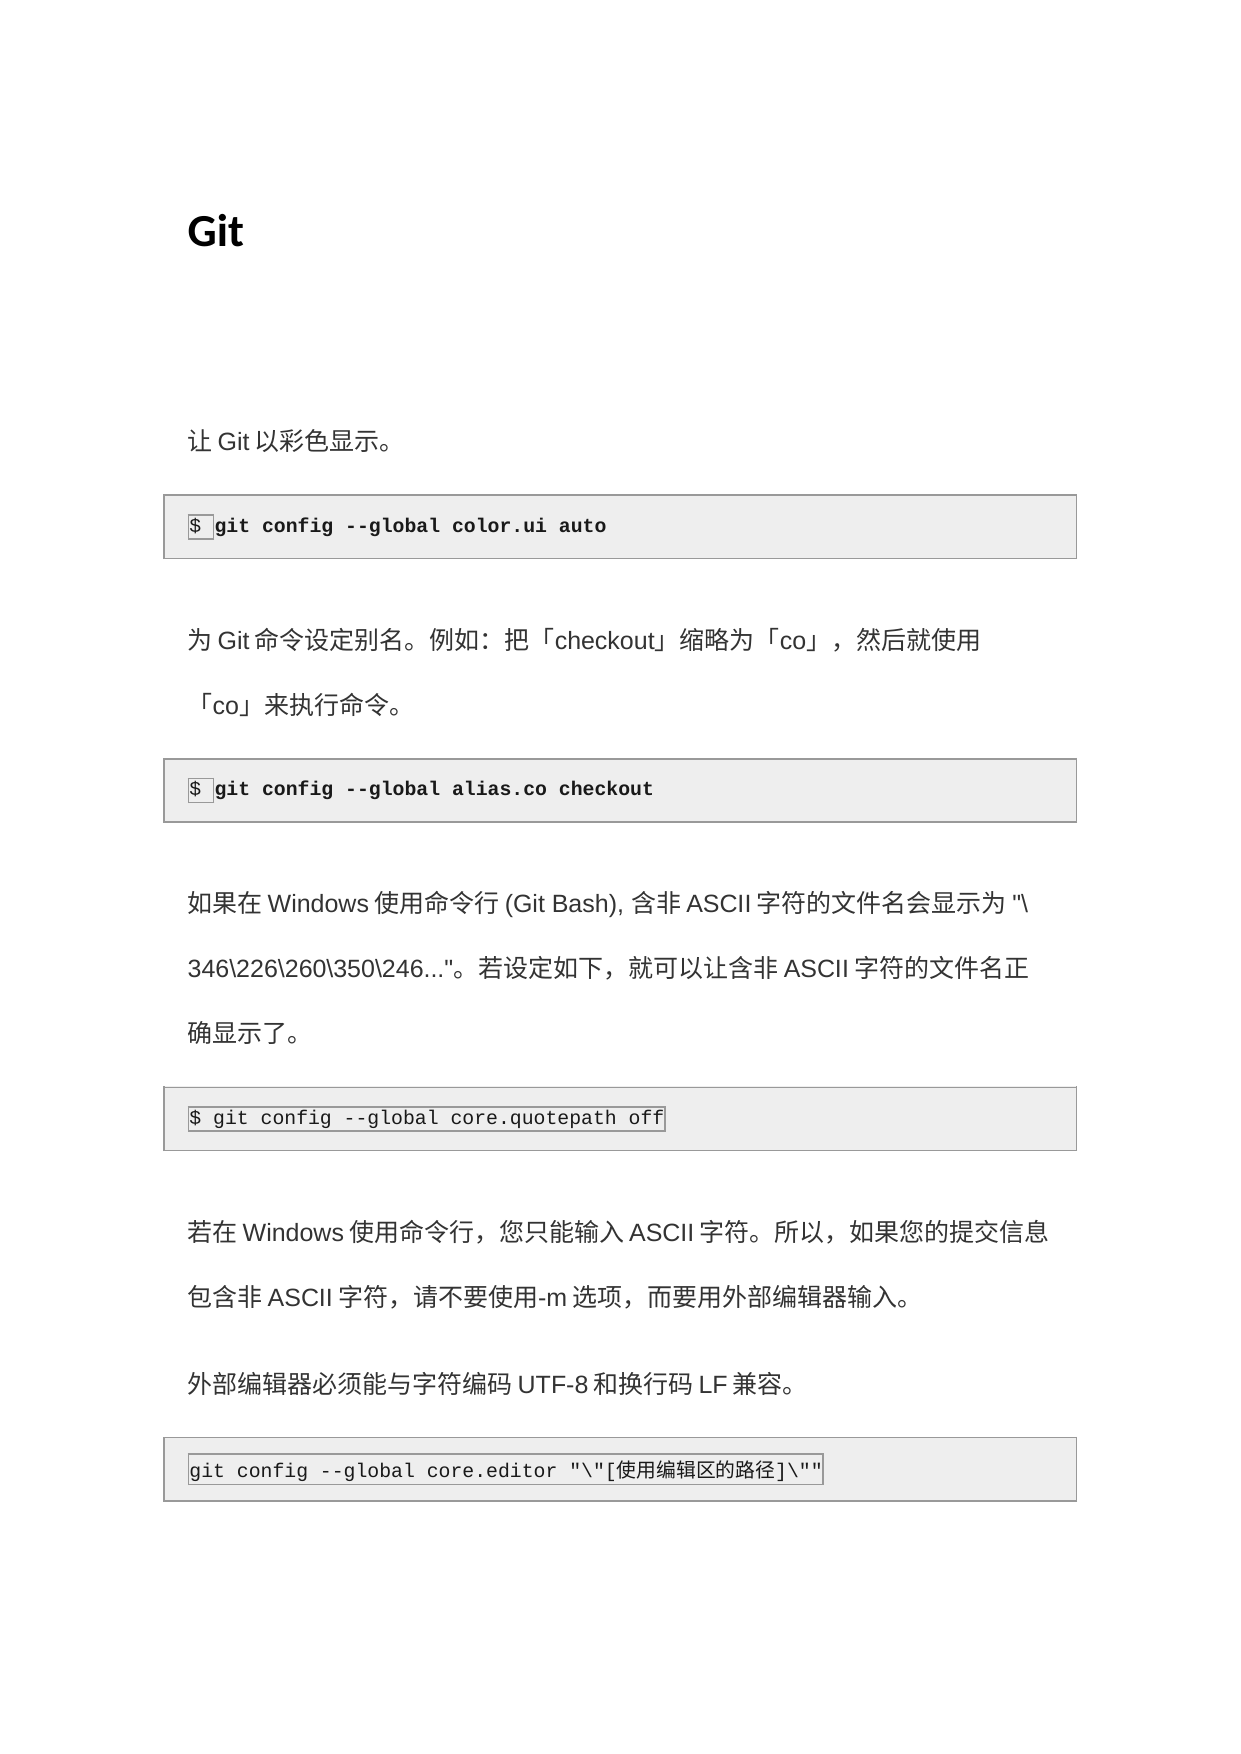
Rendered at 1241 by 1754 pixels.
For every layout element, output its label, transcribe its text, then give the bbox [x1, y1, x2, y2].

text $ git config --global color.ui auto [165, 496, 1076, 558]
text $ git config --global alias.co checkout [165, 760, 1076, 821]
text $ git config --global core.quotepath off [165, 1088, 1076, 1150]
text git config --global core.editor "\"[使用编辑区的路径]\"" [165, 1438, 1076, 1500]
text 若在Windows使用命令行，您只能输入ASCII字符。所以，如果您的提交信息包含非ASCII字符，请不要使用-m选项，而要用外部编辑器输入。 [187, 1198, 1053, 1328]
text 外部编辑器必须能与字符编码UTF-8和换行码LF兼容。 [187, 1350, 1053, 1415]
text 为Git命令设定别名。例如：把「checkout」缩略为「co」，然后就使用「co」来执行命令。 [187, 606, 1053, 736]
text 如果在Windows使用命令行 (Git Bash), 含非ASCII字符的文件名会显示为 "\346\226\260\350\246..."。若设定如下，就可以让含非ASCII字符的文件名正确显示了。 [187, 869, 1053, 1064]
subtitle Git [187, 197, 1053, 262]
text 让Git以彩色显示。 [187, 407, 1053, 472]
